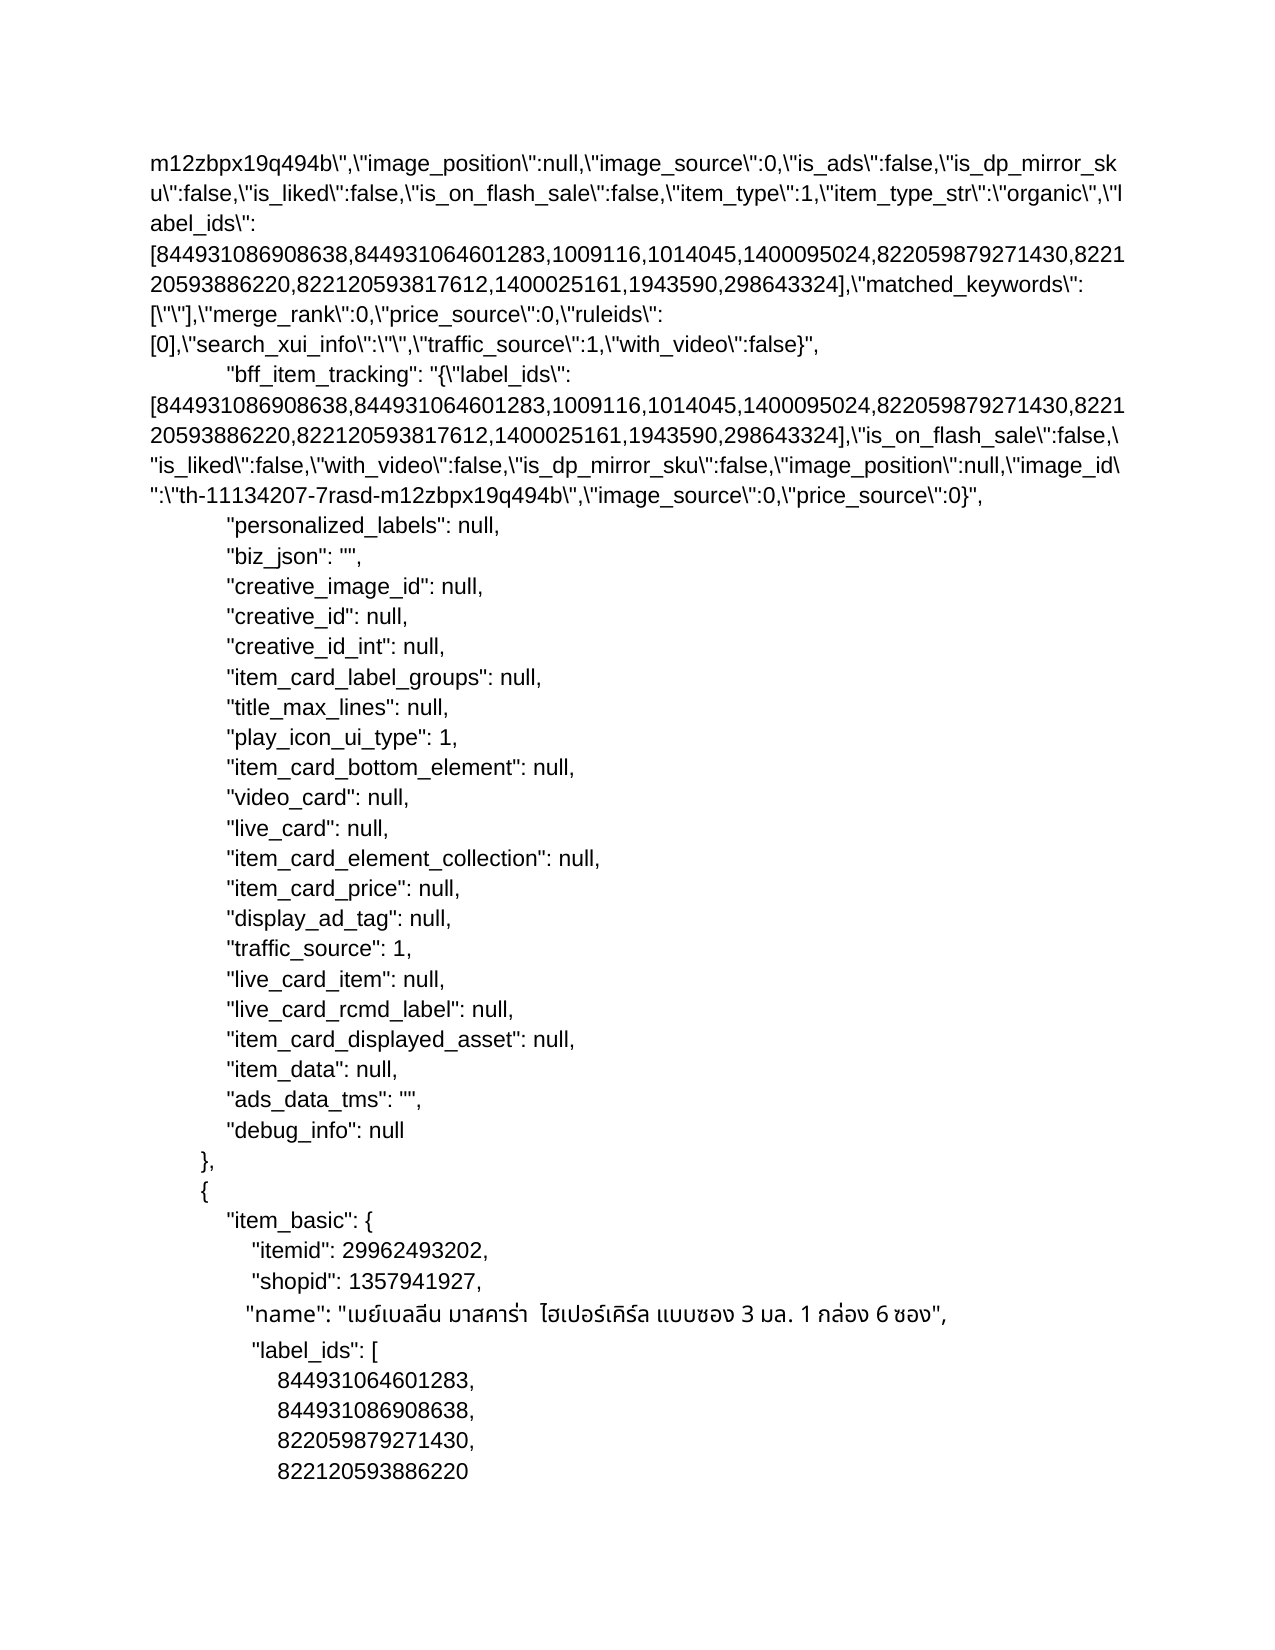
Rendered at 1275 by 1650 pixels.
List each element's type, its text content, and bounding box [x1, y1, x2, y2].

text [150, 150, 1125, 358]
text "item_card_price": null, [150, 875, 1125, 901]
text "live_card_item": null, [150, 966, 1125, 992]
text }, [150, 1147, 1125, 1173]
text "creative_id_int": null, [150, 633, 1125, 660]
text "creative_id": null, [150, 603, 1125, 629]
text "play_icon_ui_type": 1, [150, 724, 1125, 750]
text "creative_image_id": null, [150, 573, 1125, 599]
text { [150, 1177, 1125, 1203]
text 822059879271430, [150, 1427, 1125, 1454]
text "name": "เมย์เบลลีน มาสคาร่า ไฮเปอร์เคิร์ล แบบซอง 3 มล. 1กล่อง 6ซอง", [150, 1298, 1125, 1332]
text "title_max_lines": null, [150, 694, 1125, 720]
text "display_ad_tag": null, [150, 905, 1125, 932]
text "ads_data_tms": "", [150, 1086, 1125, 1113]
text "traffic_source": 1, [150, 935, 1125, 962]
text "item_card_displayed_asset": null, [150, 1026, 1125, 1052]
text "label_ids": [ [150, 1337, 1125, 1363]
text "debug_info": null [150, 1117, 1125, 1143]
text "bff_item_tracking": "{\"label_ids\":[844931086908638,844931064601283,1009116,1014045,1400095024,822059879271430,822120593886220,822120593817612,1400025161,1943590,298643324],\"is_on_flash_sale\":false,\"is_liked\":false,\"with_video\":false,\"is_dp_mirror_sku\":false,\"image_position\":null,\"image_id\":\"th-11134207-7rasd-m12zbpx19q494b\",\"image_source\":0,\"price_source\":0}", [150, 361, 1125, 509]
text 844931064601283, [150, 1367, 1125, 1393]
text "personalized_labels": null, [150, 512, 1125, 539]
text "item_card_label_groups": null, [150, 663, 1125, 690]
text "item_card_element_collection": null, [150, 845, 1125, 871]
text "live_card": null, [150, 814, 1125, 841]
text "item_data": null, [150, 1056, 1125, 1083]
text 822120593886220 [150, 1458, 1125, 1484]
text "biz_json": "", [150, 543, 1125, 569]
text "itemid": 29962493202, [150, 1237, 1125, 1264]
text "shopid": 1357941927, [150, 1268, 1125, 1294]
text "item_basic": { [150, 1207, 1125, 1234]
text "item_card_bottom_element": null, [150, 754, 1125, 781]
text 844931086908638, [150, 1397, 1125, 1423]
text "video_card": null, [150, 784, 1125, 811]
text "live_card_rcmd_label": null, [150, 996, 1125, 1022]
